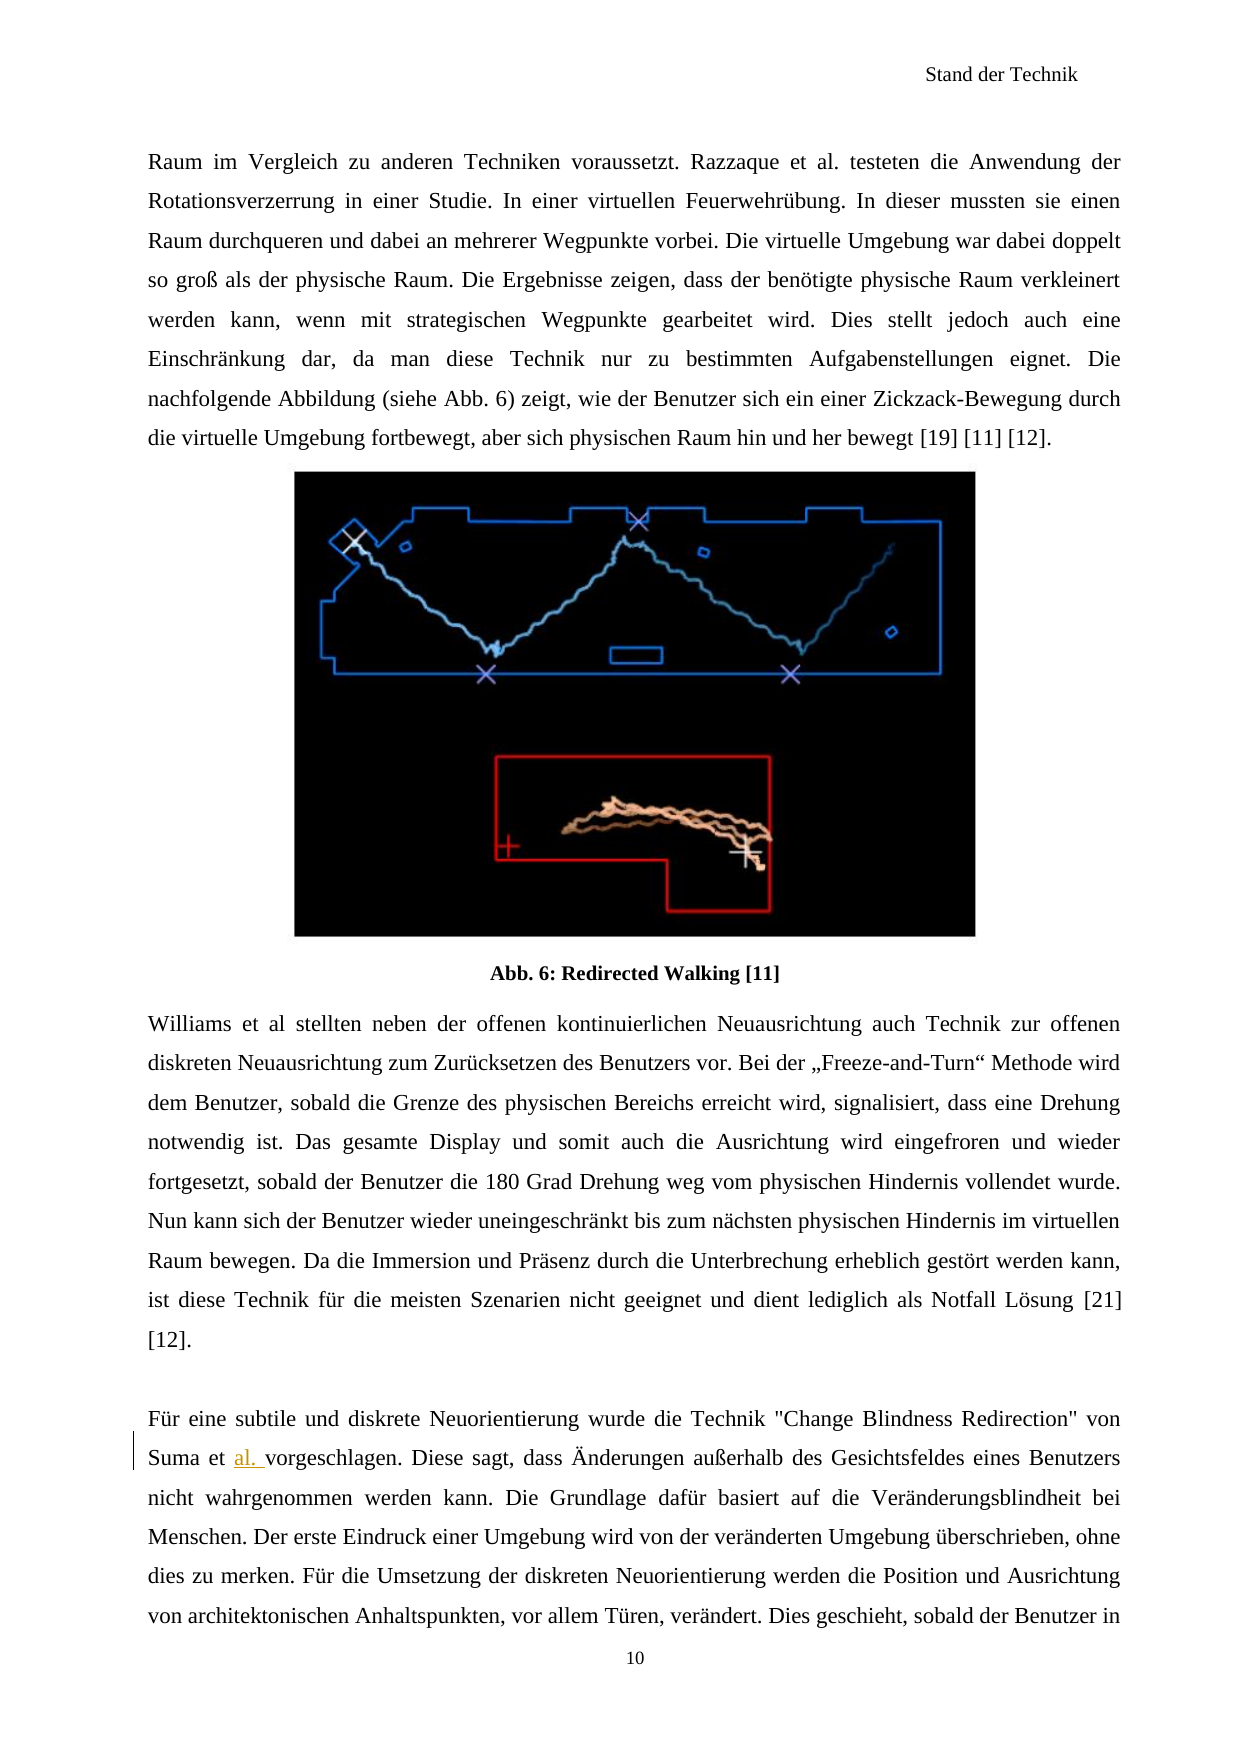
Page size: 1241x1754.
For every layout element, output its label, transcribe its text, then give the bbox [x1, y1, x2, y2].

picture [287, 463, 983, 948]
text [148, 1404, 1122, 1628]
text Abb. 6: Redirected Walking [148, 961, 1122, 985]
text Williams et al stellten neben der offenen kontinuierlichen Neuausrichtung auch Technik zur offenen diskreten Neuausrichtung zum Zurücksetzen des Benutzers vor. Bei der „Freeze-and-Turn“ Methode wird dem Benutzer, sobald die Grenze des physischen Bereichs erreicht wird, signalisiert, dass eine Drehung notwendig ist. Das gesamte Display und somit auch die Ausrichtung wird eingefroren und wieder fortgesetzt, sobald der Benutzer die 180 Grad Drehung weg vom physischen Hindernis vollendet wurde. Nun kann sich der Benutzer wieder uneingeschränkt bis zum nächsten physischen Hindernis im virtuellen Raum bewegen. Da die Immersion und Präsenz durch die Unterbrechung erheblich gestört werden kann, ist diese Technik für die meisten Szenarien nicht geeignet und dient lediglich als Notfall Lösung . [148, 1010, 1122, 1352]
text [148, 148, 1122, 450]
